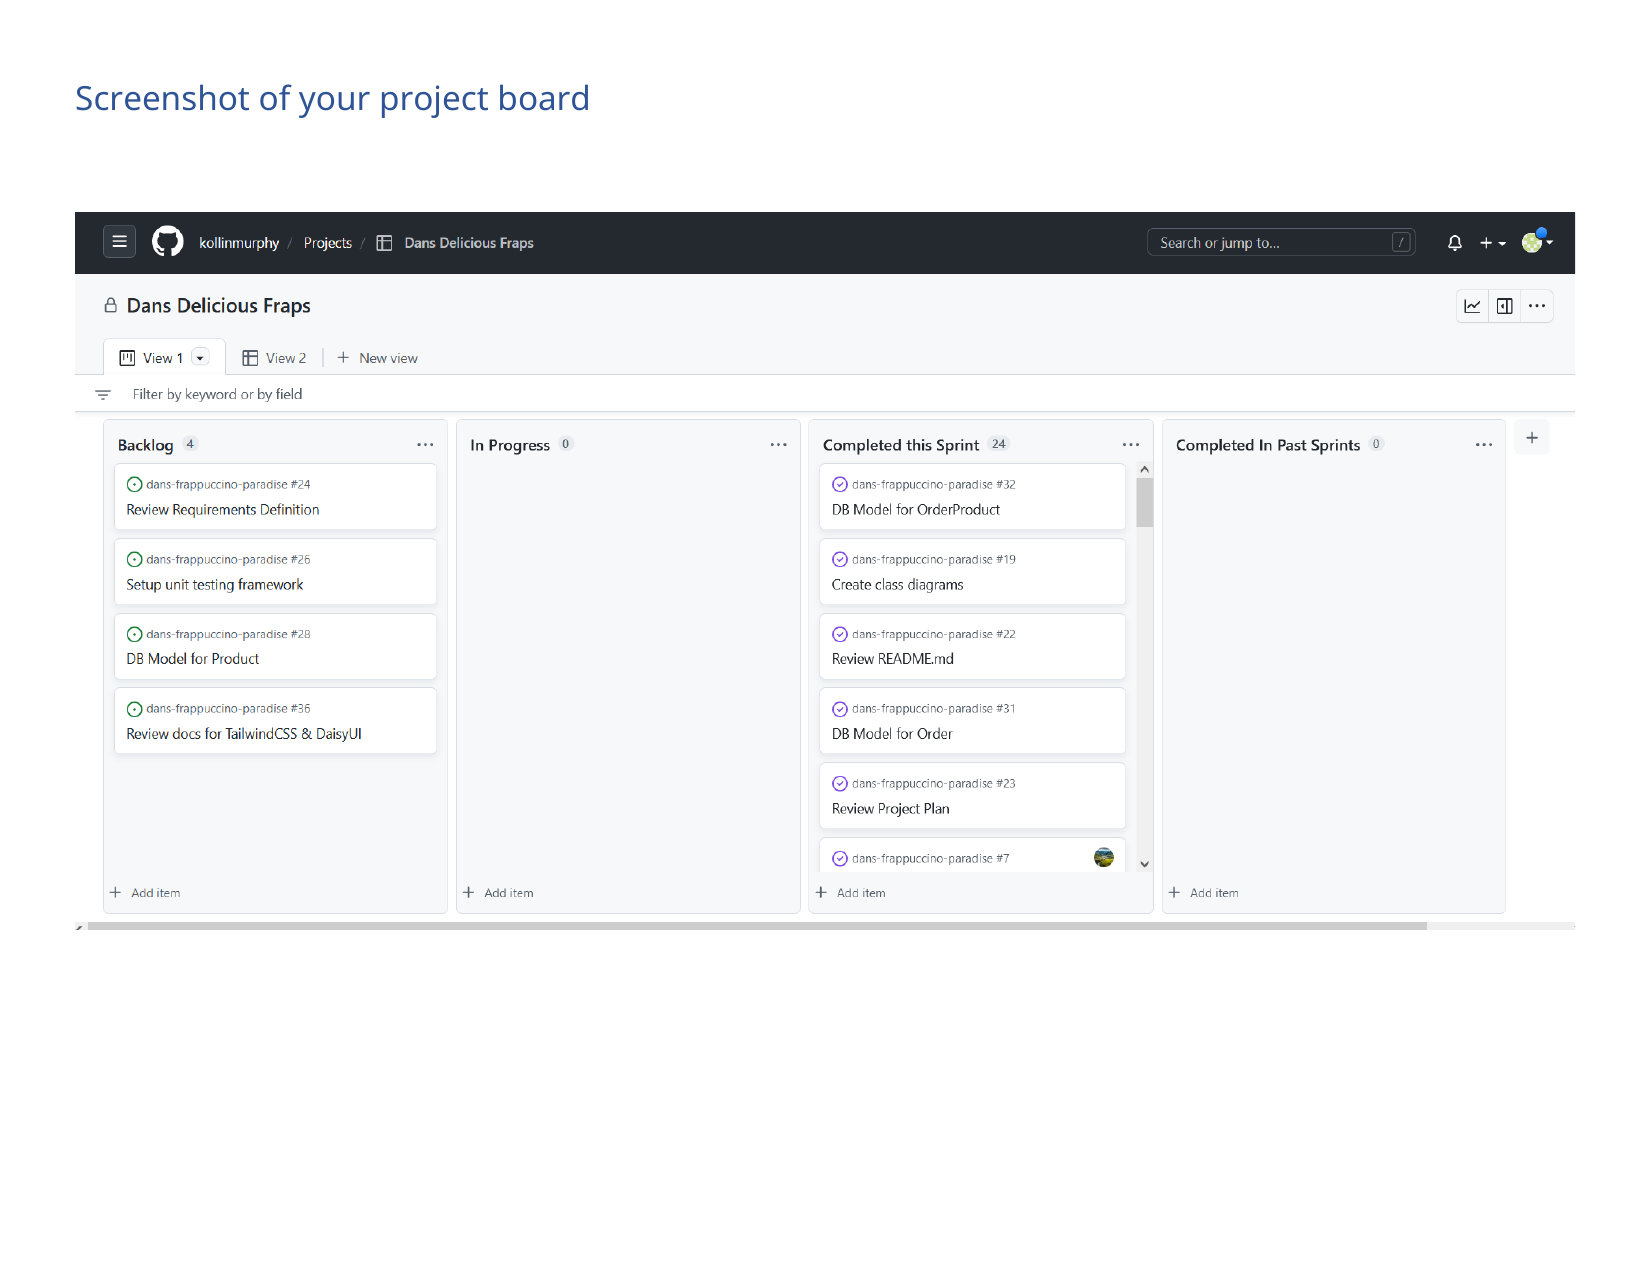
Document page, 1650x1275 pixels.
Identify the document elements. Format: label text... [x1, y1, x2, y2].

subtitle Screenshot of your project board [75, 75, 1575, 120]
picture [75, 212, 1575, 930]
